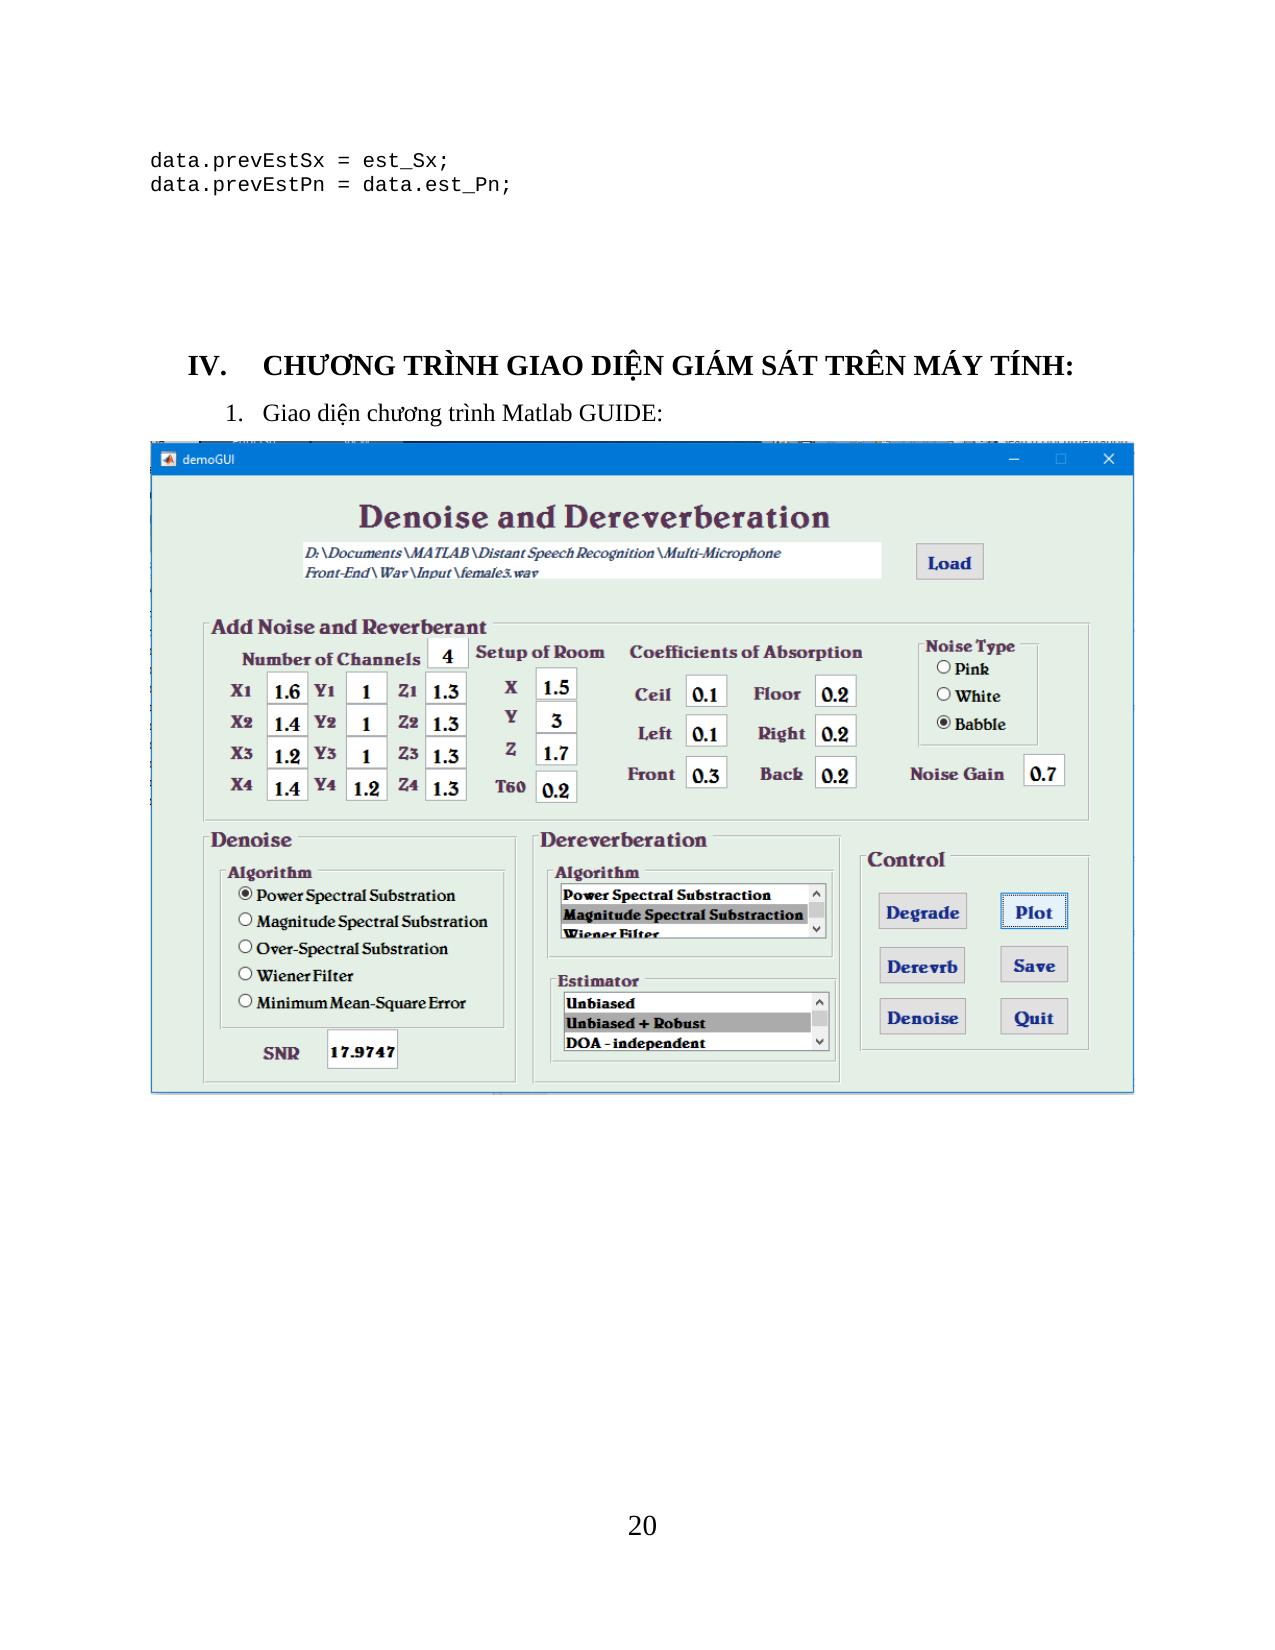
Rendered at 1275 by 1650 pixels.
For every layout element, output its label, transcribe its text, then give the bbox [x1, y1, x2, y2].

list Giao diện chương trình Matlab GUIDE: [225, 398, 1134, 427]
text data.prevEstPn = data.est_Pn; [150, 174, 1134, 197]
text data.prevEstSx = est_Sx; [150, 150, 1134, 174]
list CHƯƠNG TRÌNH GIAO DIỆN GIÁM SÁT TRÊN MÁY TÍNH: [187, 348, 1134, 382]
picture [150, 441, 1135, 1095]
